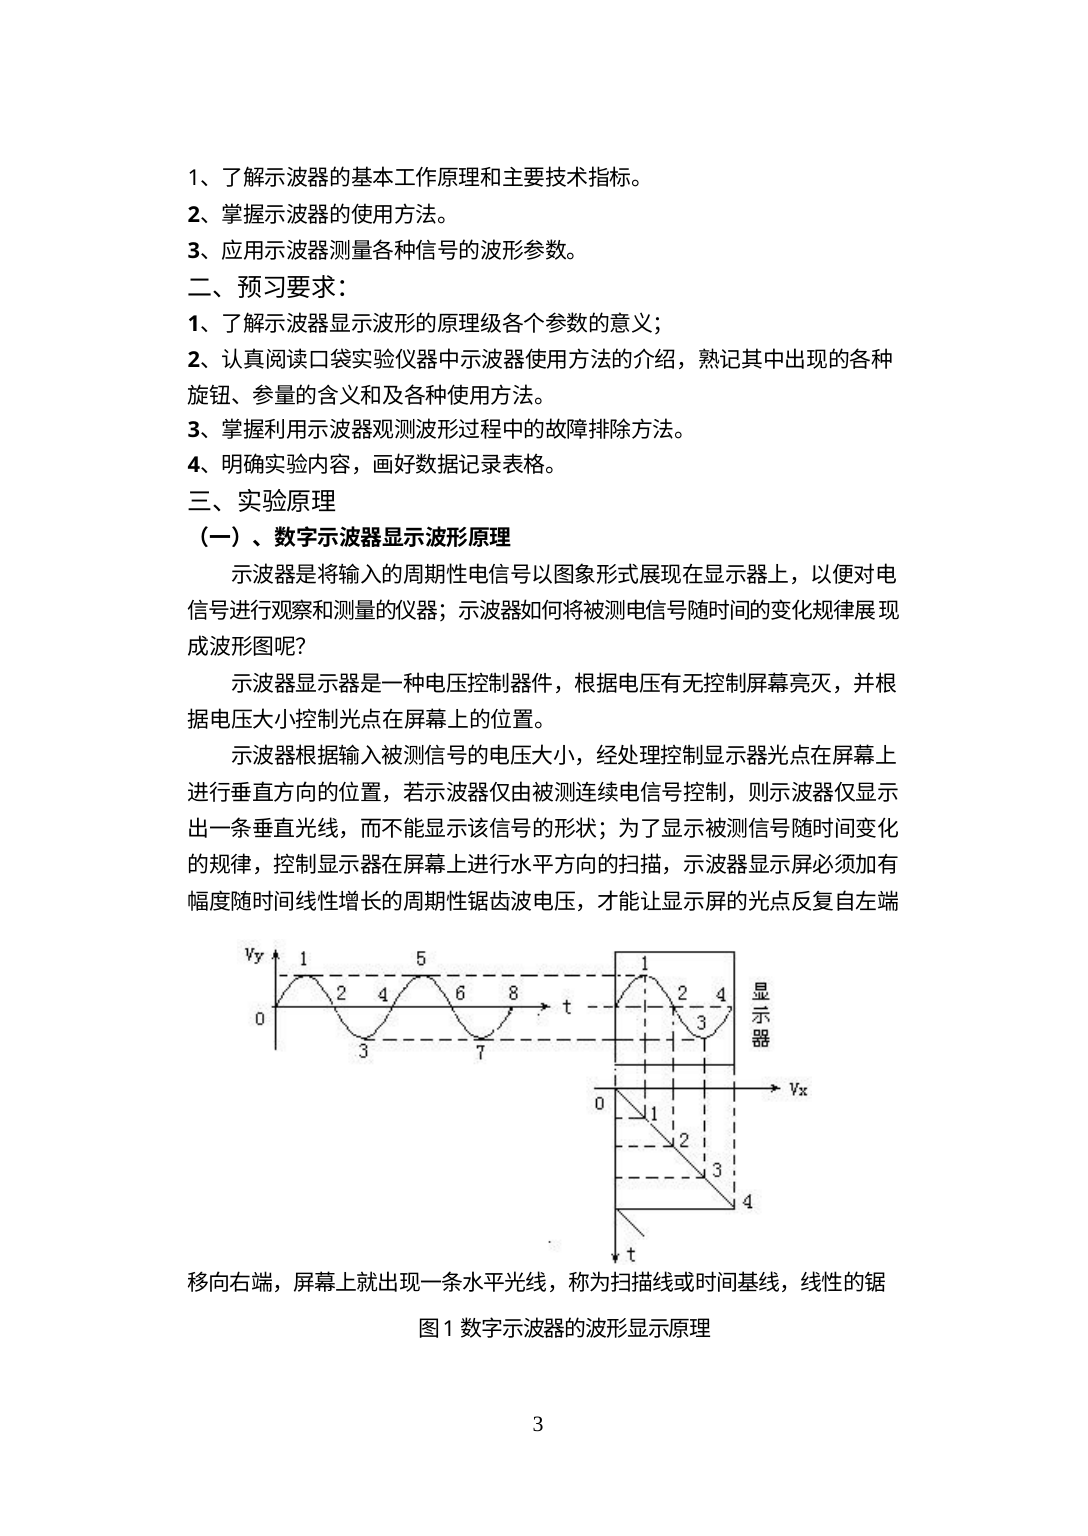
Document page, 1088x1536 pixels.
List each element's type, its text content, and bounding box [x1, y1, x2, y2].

text 1、了解示波器的基本工作原理和主要技术指标。 [187, 160, 1004, 192]
text 3、掌握利用示波器观测波形过程中的故障排除方法。 [187, 415, 1004, 443]
text 2、认真阅读口袋实验仪器中示波器使用方法的介绍，熟记其中出现的各种旋钮、参量的含义和及各种使用方法。 [187, 342, 900, 410]
text 4、明确实验内容，画好数据记录表格。 [187, 447, 1004, 479]
text 1、了解示波器显示波形的原理级各个参数的意义； [187, 306, 1004, 338]
text 示波器根据输入被测信号的电压大小，经处理控制显示器光点在屏幕上进行垂直方向的位置，若示波器仅由被测连续电信号控制，则示波器仅显示出一条垂直光线，而不能显示该信号的形状；为了显示被测信号随时间变化的规律，控制显示器在屏幕上进行水平方向的扫描，示波器显示屏必须加有幅度随时间线性增长的周期性锯齿波电压，才能让显示屏的光点反复自左端移向右端，屏幕上就出现一条水平光线，称为扫描线或时间基线，线性的锯 [187, 738, 900, 1296]
subtitle （一）、数字示波器显示波形原理 [187, 520, 1004, 552]
text 图 1 数字示波器的波形显示原理 [187, 1311, 943, 1343]
subtitle 二、预习要求： [187, 267, 1004, 303]
text 3、应用示波器测量各种信号的波形参数。 [187, 233, 1004, 265]
text 示波器显示器是一种电压控制器件，根据电压有无控制屏幕亮灭，并根据电压大小控制光点在屏幕上的位置。 [187, 666, 900, 734]
text 示波器是将输入的周期性电信号以图象形式展现在显示器上，以便对电信号进行观察和测量的仪器；示波器如何将被测电信号随时间的变化规律展现成波形图呢？ [187, 557, 900, 661]
subtitle 三、实验原理 [187, 482, 1004, 518]
text 2、掌握示波器的使用方法。 [187, 197, 1004, 228]
